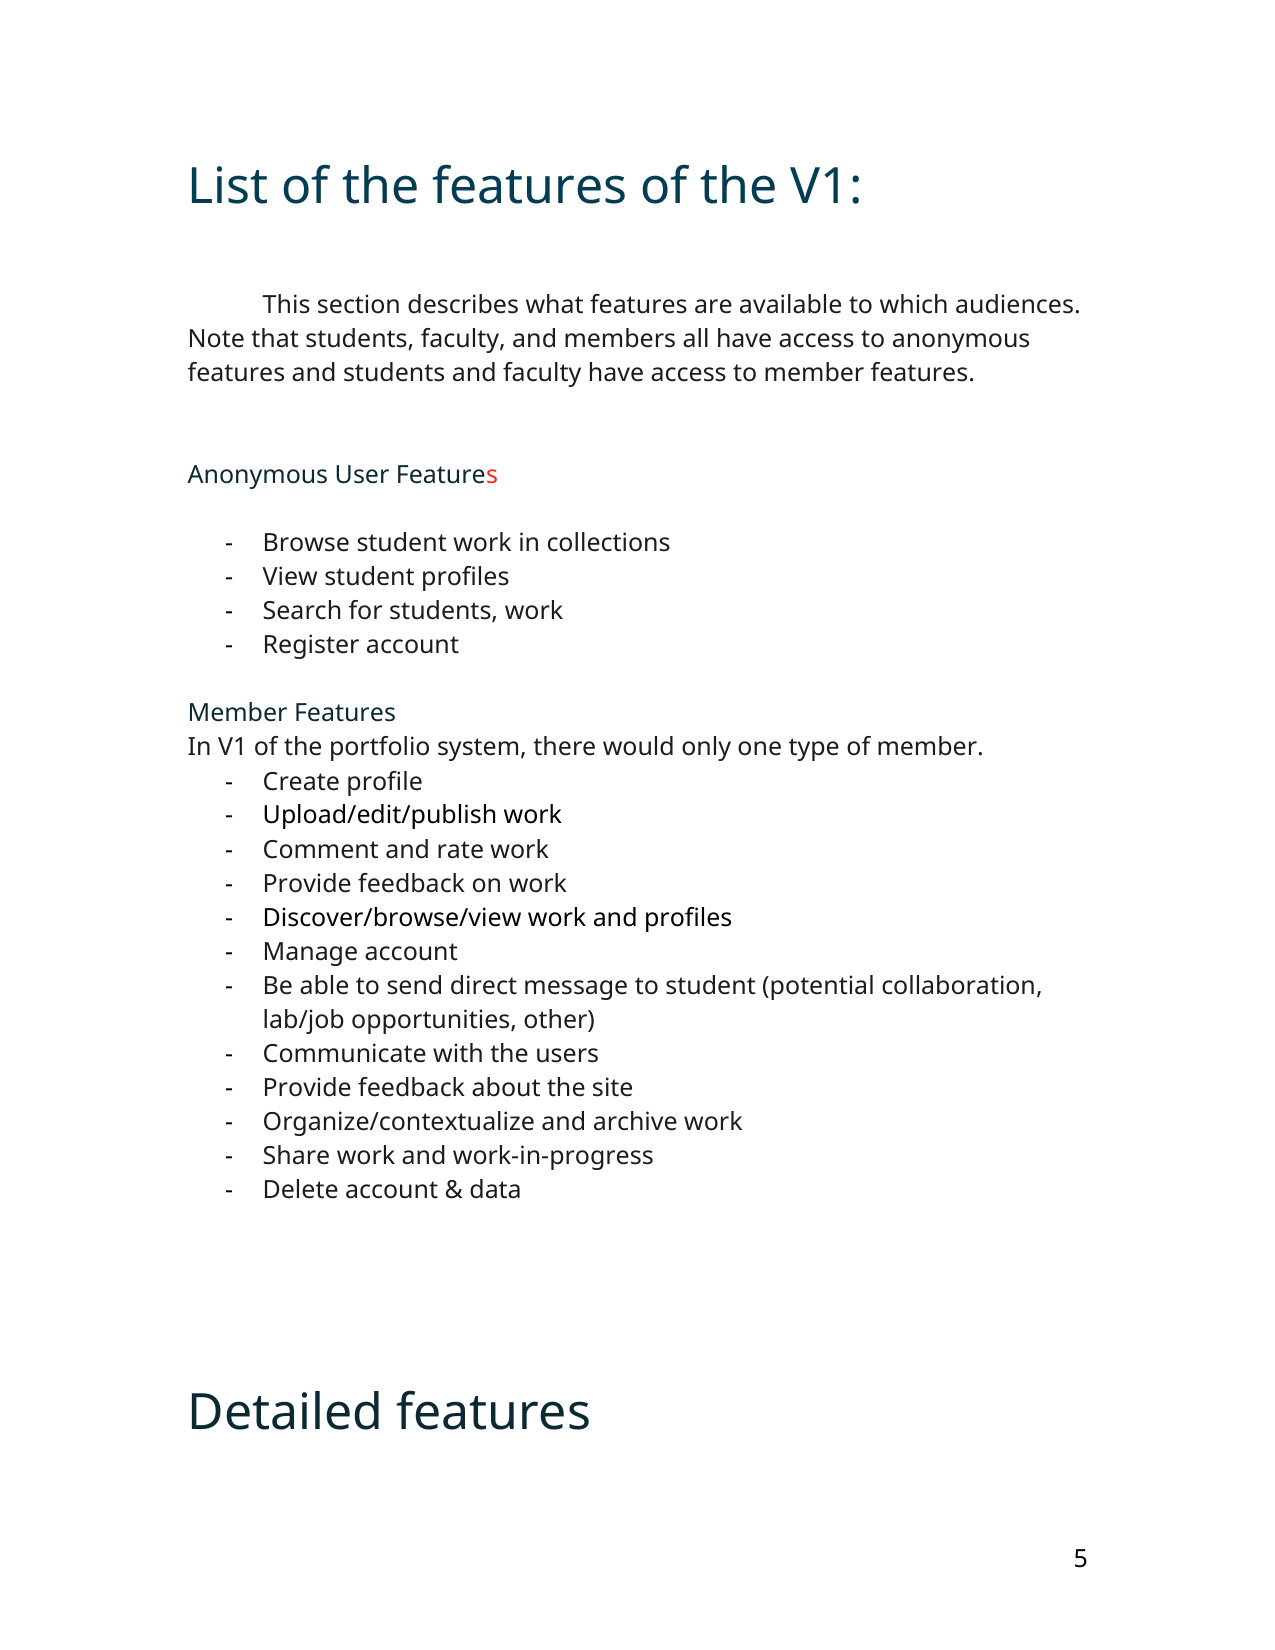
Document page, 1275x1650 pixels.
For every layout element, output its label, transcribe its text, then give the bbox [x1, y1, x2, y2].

list Discover/browse/view work and profiles [225, 899, 1087, 933]
list Comment and rate work [225, 831, 1087, 865]
list In V1 of the portfolio system, there would only one type of member. [187, 729, 1087, 763]
list Search for students, work [225, 593, 1087, 627]
list View student profiles [225, 559, 1087, 593]
text Anonymous User Features [187, 457, 1087, 491]
list Register account [225, 627, 1087, 661]
text Detailed features [187, 1376, 1087, 1444]
list Delete account & data [225, 1172, 1087, 1206]
list Provide feedback about the site [225, 1070, 1087, 1104]
list Upload/edit/publish work [225, 797, 1087, 831]
list Manage account [225, 933, 1087, 967]
list Communicate with the users [225, 1036, 1087, 1070]
text This section describes what features are available to which audiences. Note that students, faculty, and members all have access to anonymous features and students and faculty have access to member features. [187, 286, 1087, 388]
list Share work and work-in-progress [225, 1138, 1087, 1172]
text Member Features [187, 695, 1087, 729]
list Provide feedback on work [225, 865, 1087, 899]
list Browse student work in collections [225, 525, 1087, 559]
list Organize/contextualize and archive work [225, 1104, 1087, 1138]
list Be able to send direct message to student (potential collaboration, lab/job opportunities, other) [225, 967, 1087, 1036]
text List of the features of the V1: [187, 150, 1087, 218]
list Create profile [225, 763, 1087, 797]
